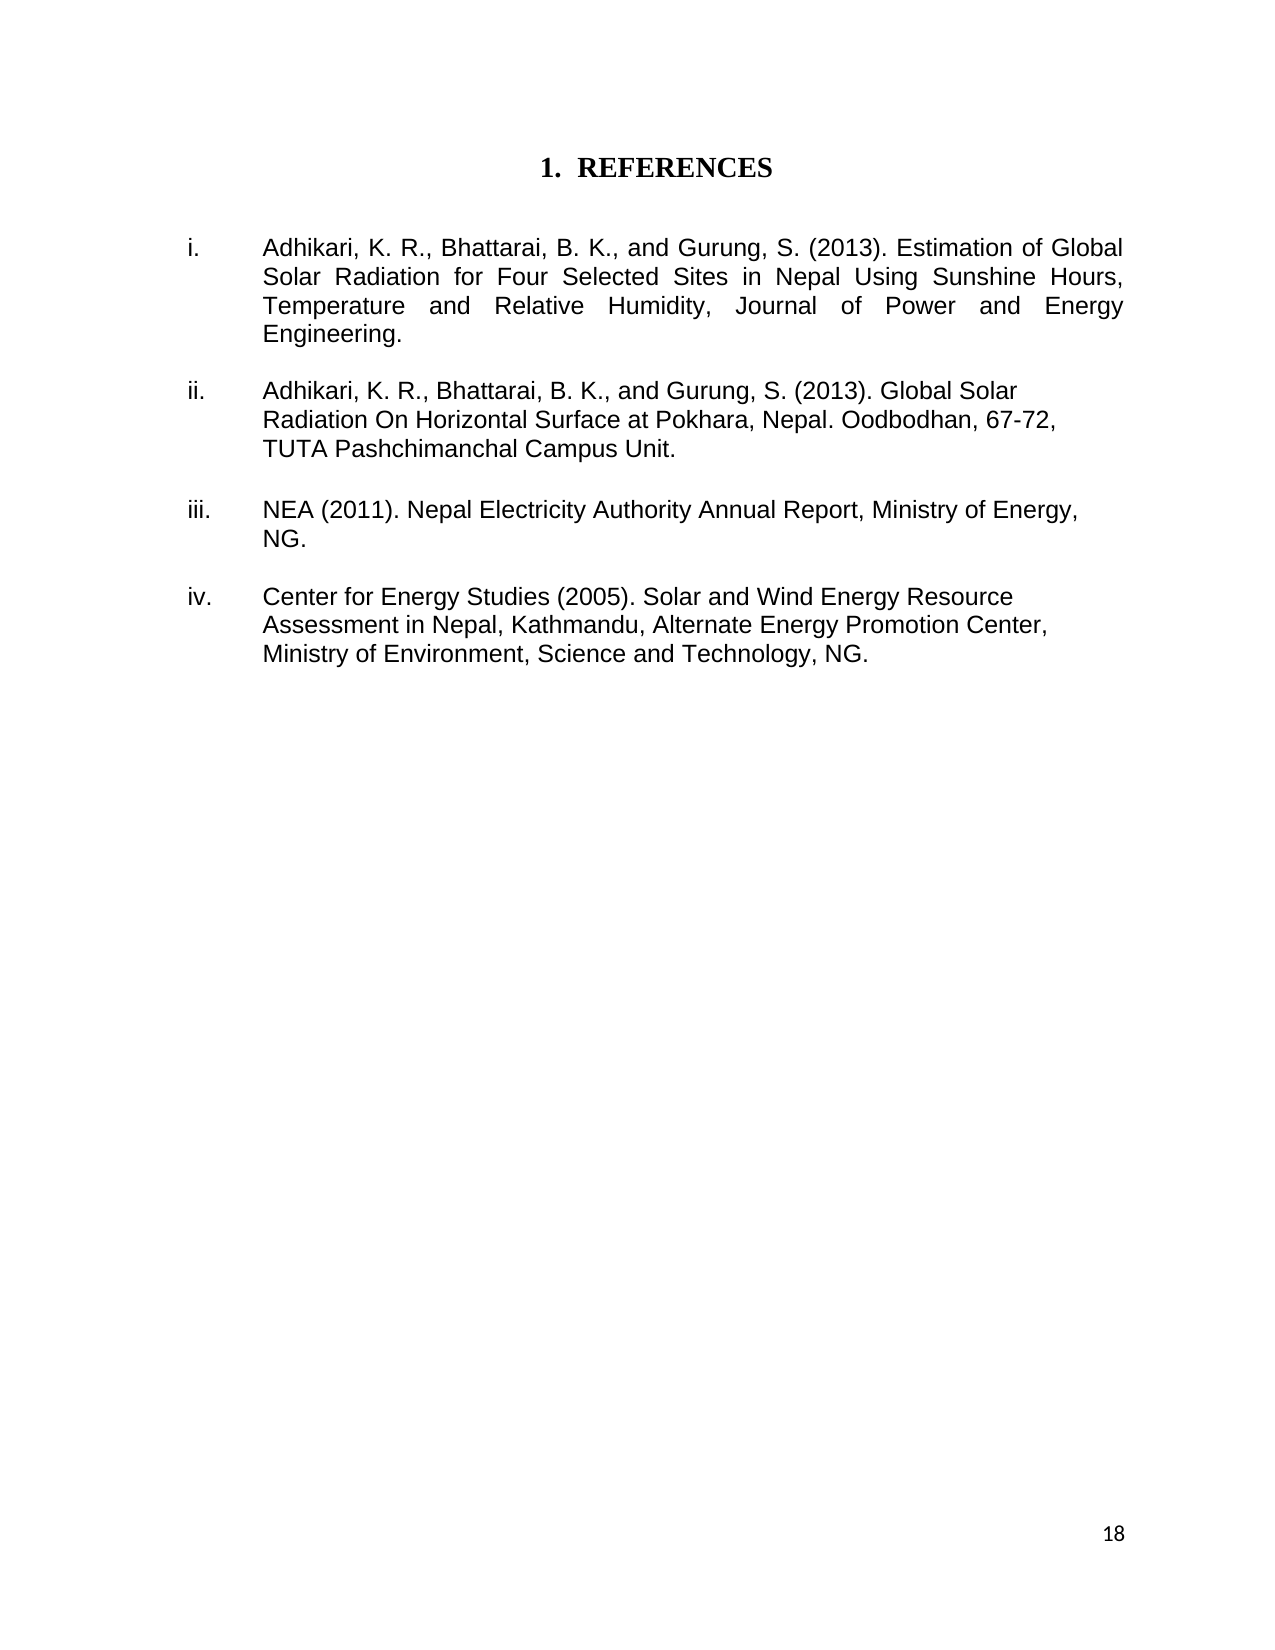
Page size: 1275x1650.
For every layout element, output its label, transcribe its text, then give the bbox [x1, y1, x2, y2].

list Adhikari, K. R., Bhattarai, B. K., and Gurung, S. (2013). Global Solar Radiation On Horizontal Surface at Pokhara, Nepal. Oodbodhan, 67-72, TUTA Pashchimanchal Campus Unit. [187, 376, 1125, 462]
list Adhikari, K. R., Bhattarai, B. K., and Gurung, S. (2013). Estimation of Global Solar Radiation for Four Selected Sites in Nepal Using Sunshine Hours, Temperature and Relative Humidity, Journal of Power and Energy Engineering. [187, 233, 1125, 348]
list NEA (2011). Nepal Electricity Authority Annual Report, Ministry of Energy, NG. [187, 495, 1125, 553]
list REFERENCES [187, 150, 1125, 183]
list Center for Energy Studies (2005). Solar and Wind Energy Resource Assessment in Nepal, Kathmandu, Alternate Energy Promotion Center, Ministry of Environment, Science and Technology, NG. [187, 582, 1125, 668]
